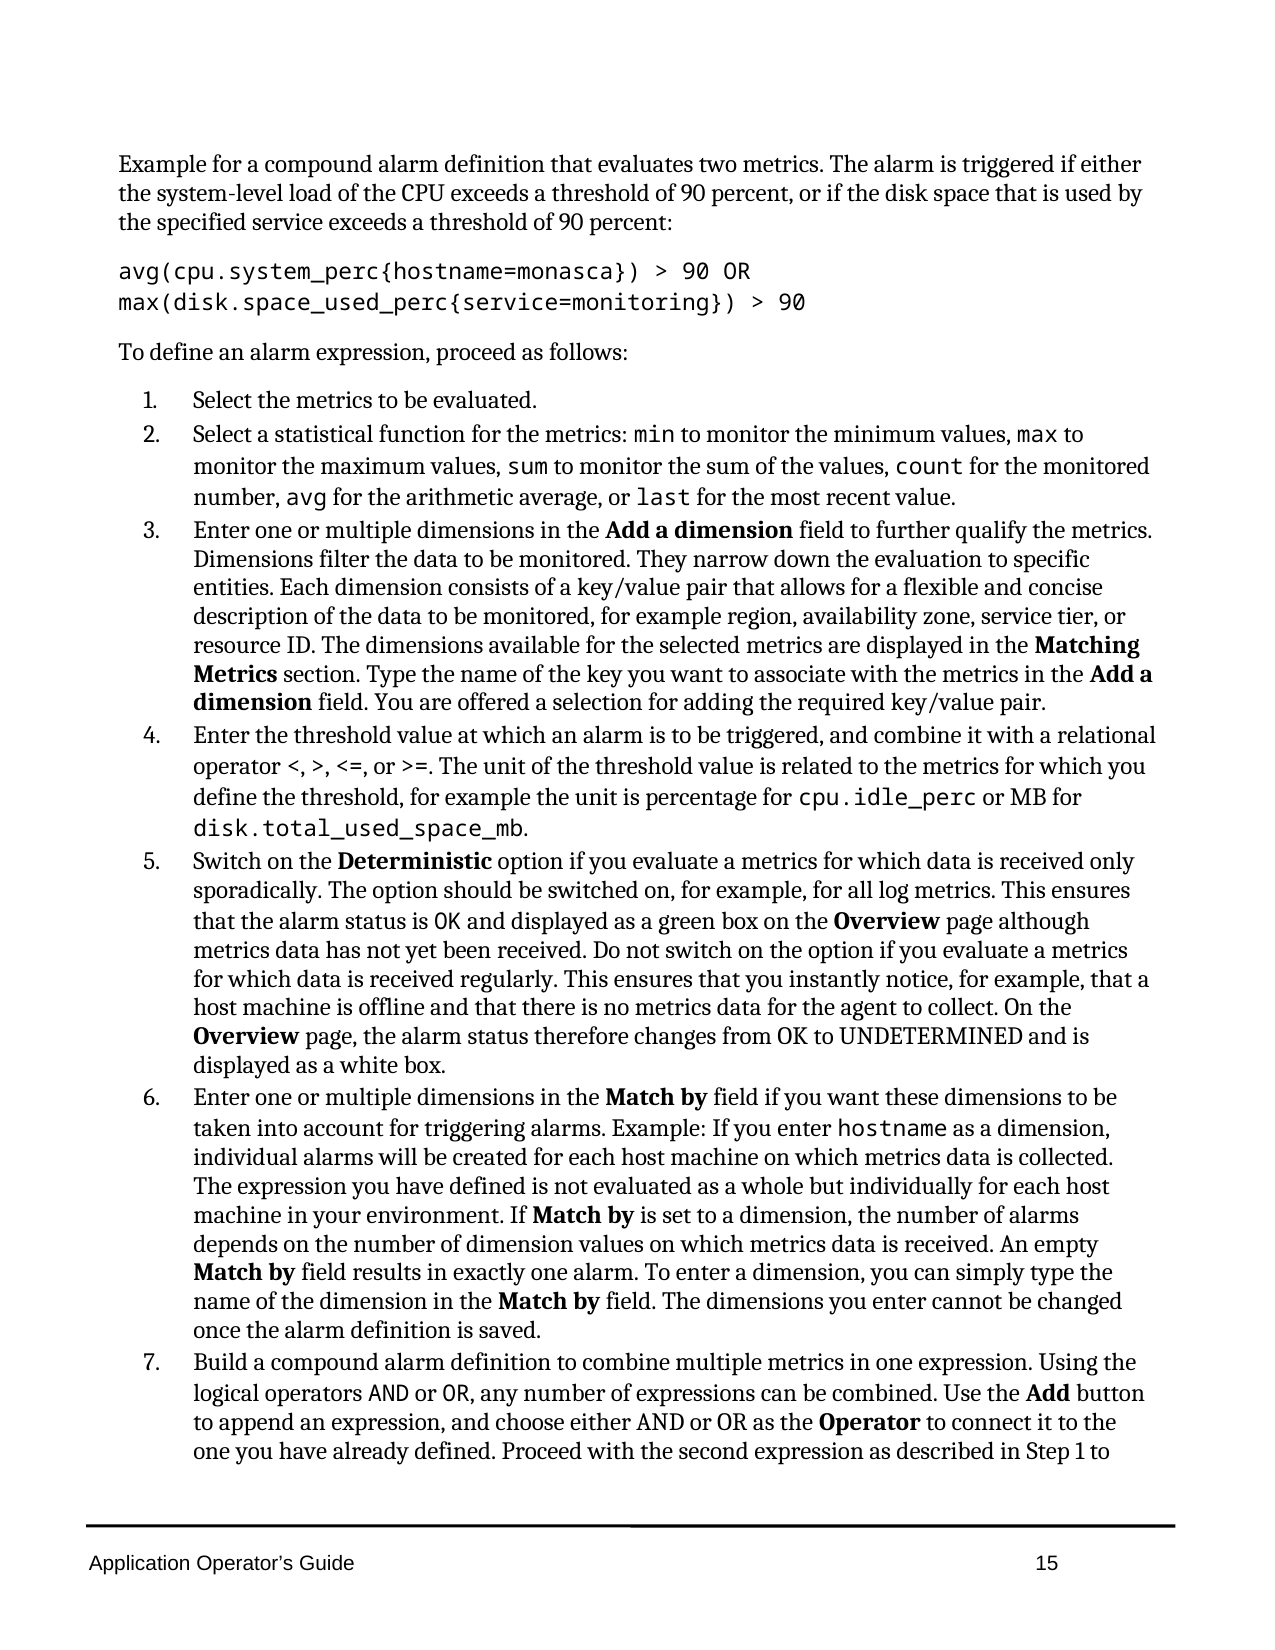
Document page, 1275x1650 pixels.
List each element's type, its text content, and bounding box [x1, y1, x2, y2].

text To define an alarm expression, proceed as follows: [118, 338, 1157, 367]
list Select a statistical function for the metrics: min to monitor the minimum values, max to monitor the maximum values, sum to monitor the sum of the values, count for the monitored number, avg for the arithmetic average, or last for the most recent value. [143, 418, 1157, 512]
text avg(cpu.system_perc{hostname=monasca}) > 90 OR max(disk.space_used_perc{service=monitoring}) > 90 [118, 255, 1157, 317]
list Switch on the Deterministic option if you evaluate a metrics for which data is received only sporadically. The option should be switched on, for example, for all log metrics. This ensures that the alarm status is OK and displayed as a green box on the Overview page although metrics data has not yet been received. Do not switch on the option if you evaluate a metrics for which data is received regularly. This ensures that you instantly notice, for example, that a host machine is offline and that there is no metrics data for the agent to collect. On the Overview page, the alarm status therefore changes from OK to UNDETERMINED and is displayed as a white box. [143, 847, 1157, 1079]
list Enter one or multiple dimensions in the Add a dimension field to further qualify the metrics. Dimensions filter the data to be monitored. They narrow down the evaluation to specific entities. Each dimension consists of a key/value pair that allows for a flexible and concise description of the data to be monitored, for example region, availability zone, service tier, or resource ID. The dimensions available for the selected metrics are displayed in the Matching Metrics section. Type the name of the key you want to associate with the metrics in the Add a dimension field. You are offered a selection for adding the required key/value pair. [143, 516, 1157, 717]
list Enter the threshold value at which an alarm is to be triggered, and combine it with a relational operator <, >, <=, or >=. The unit of the threshold value is related to the metrics for which you define the threshold, for example the unit is percentage for cpu.idle_perc or MB for disk.total_used_space_mb. [143, 721, 1157, 843]
text Example for a compound alarm definition that evaluates two metrics. The alarm is triggered if either the system-level load of the CPU exceeds a threshold of 90 percent, or if the disk space that is used by the specified service exceeds a threshold of 90 percent: [118, 150, 1157, 236]
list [143, 1348, 1157, 1466]
list Enter one or multiple dimensions in the Match by field if you want these dimensions to be taken into account for triggering alarms. Example: If you enter hostname as a dimension, individual alarms will be created for each host machine on which metrics data is collected. The expression you have defined is not evaluated as a whole but individually for each host machine in your environment. If Match by is set to a dimension, the number of alarms depends on the number of dimension values on which metrics data is received. An empty Match by field results in exactly one alarm. To enter a dimension, you can simply type the name of the dimension in the Match by field. The dimensions you enter cannot be changed once the alarm definition is saved. [143, 1083, 1157, 1344]
list Select the metrics to be evaluated. [143, 386, 1157, 414]
